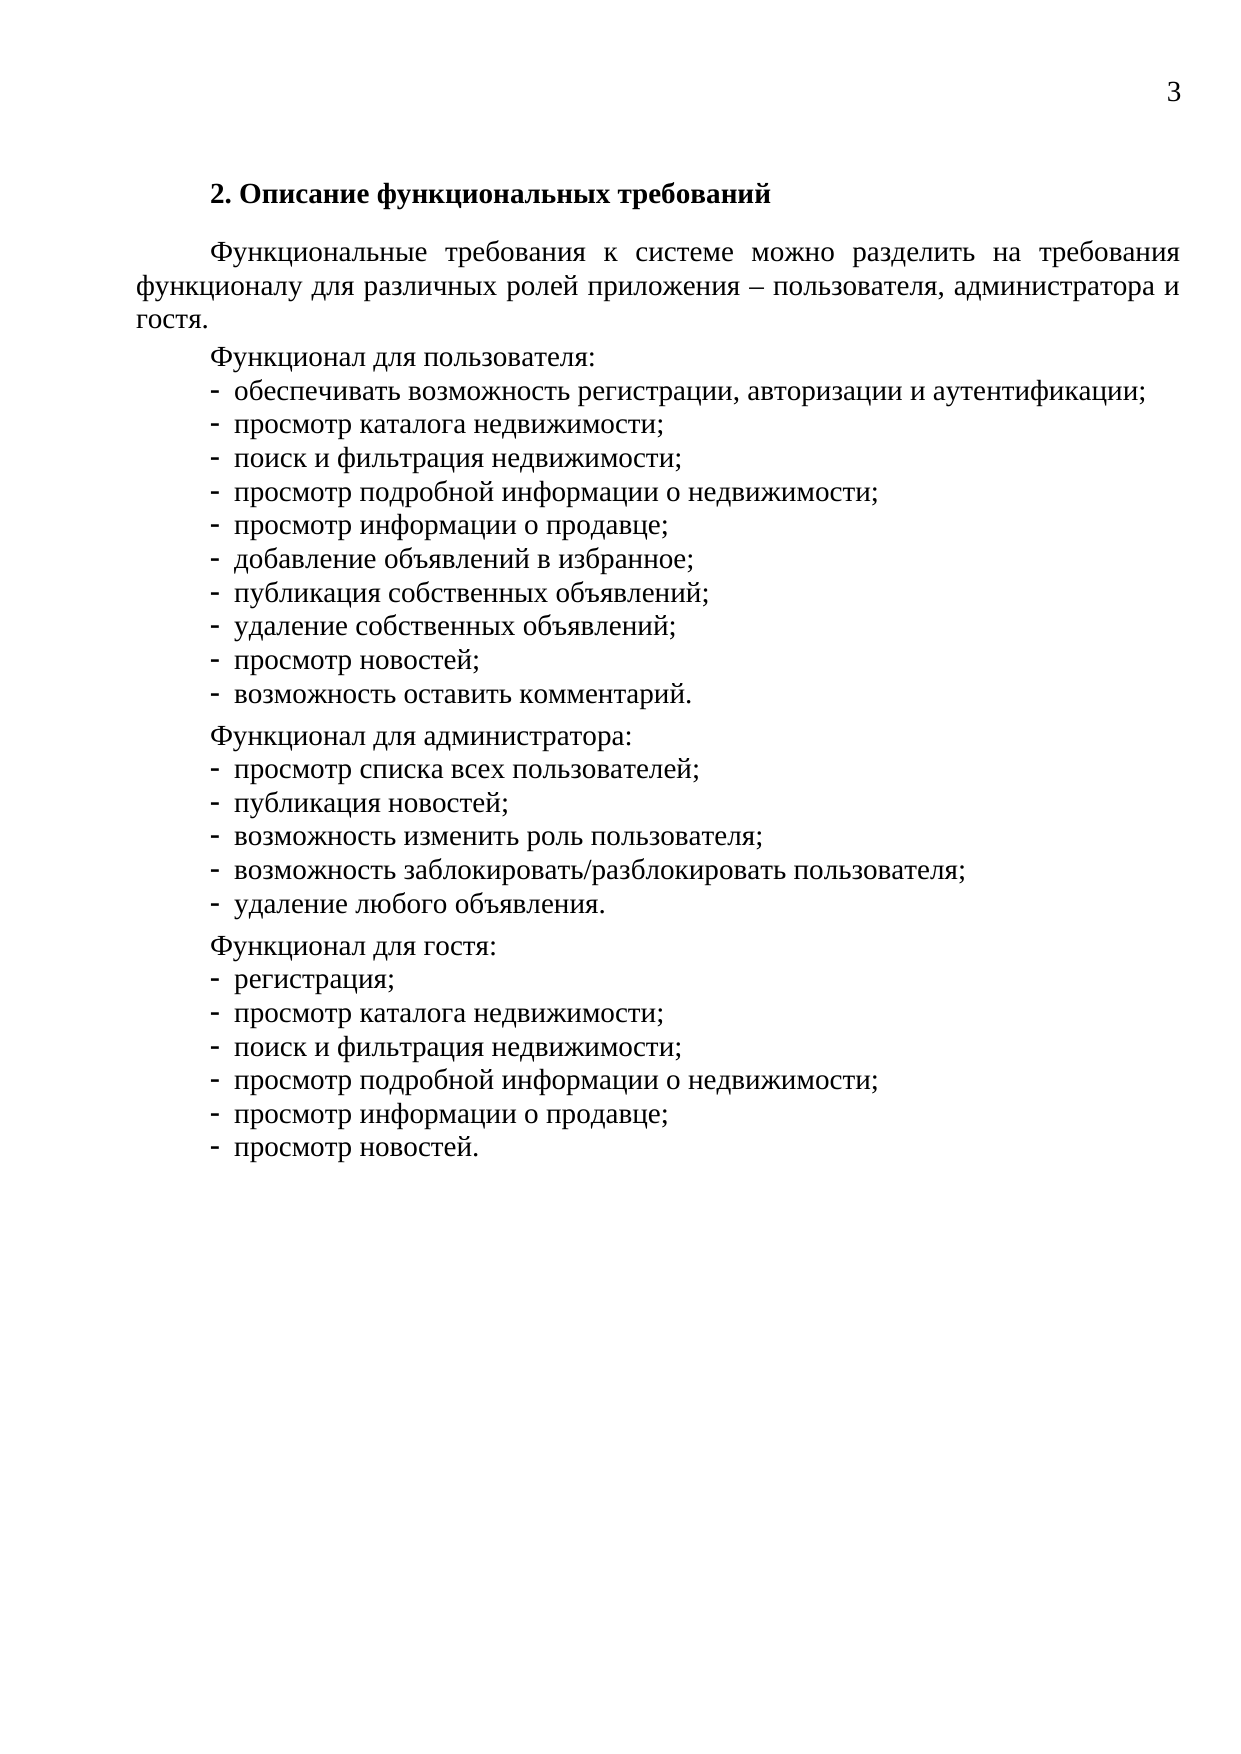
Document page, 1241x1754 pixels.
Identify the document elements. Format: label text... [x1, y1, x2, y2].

list просмотр списка всех пользователей; [136, 751, 1181, 785]
list Функциональные требования к системе можно разделить на требования функционалу для различных ролей приложения – пользователя, администратора и гостя. [136, 234, 1181, 335]
list просмотр новостей. [136, 1129, 1181, 1163]
list возможность оставить комментарий. [136, 676, 1181, 709]
text Функционал для гостя: [136, 928, 1181, 961]
list просмотр подробной информации о недвижимости; [136, 1062, 1181, 1096]
list публикация новостей; [136, 785, 1181, 818]
list поиск и фильтрация недвижимости; [136, 440, 1181, 474]
list просмотр информации о продавце; [136, 1096, 1181, 1129]
list удаление собственных объявлений; [136, 608, 1181, 642]
list просмотр информации о продавце; [136, 507, 1181, 541]
list обеспечивать возможность регистрации, авторизации и аутентификации; [136, 373, 1181, 407]
list публикация собственных объявлений; [136, 575, 1181, 608]
list просмотр подробной информации о недвижимости; [136, 474, 1181, 507]
list поиск и фильтрация недвижимости; [136, 1029, 1181, 1062]
list просмотр каталога недвижимости; [136, 995, 1181, 1029]
list регистрация; [136, 961, 1181, 995]
list просмотр новостей; [136, 642, 1181, 676]
list Описание функциональных требований [136, 176, 1181, 209]
text Функционал для администратора: [136, 718, 1181, 751]
list удаление любого объявления. [136, 886, 1181, 919]
list просмотр каталога недвижимости; [136, 407, 1181, 440]
list добавление объявлений в избранное; [136, 541, 1181, 575]
text Функционал для пользователя: [136, 339, 1181, 373]
list возможность заблокировать/разблокировать пользователя; [136, 852, 1181, 886]
list возможность изменить роль пользователя; [136, 818, 1181, 852]
